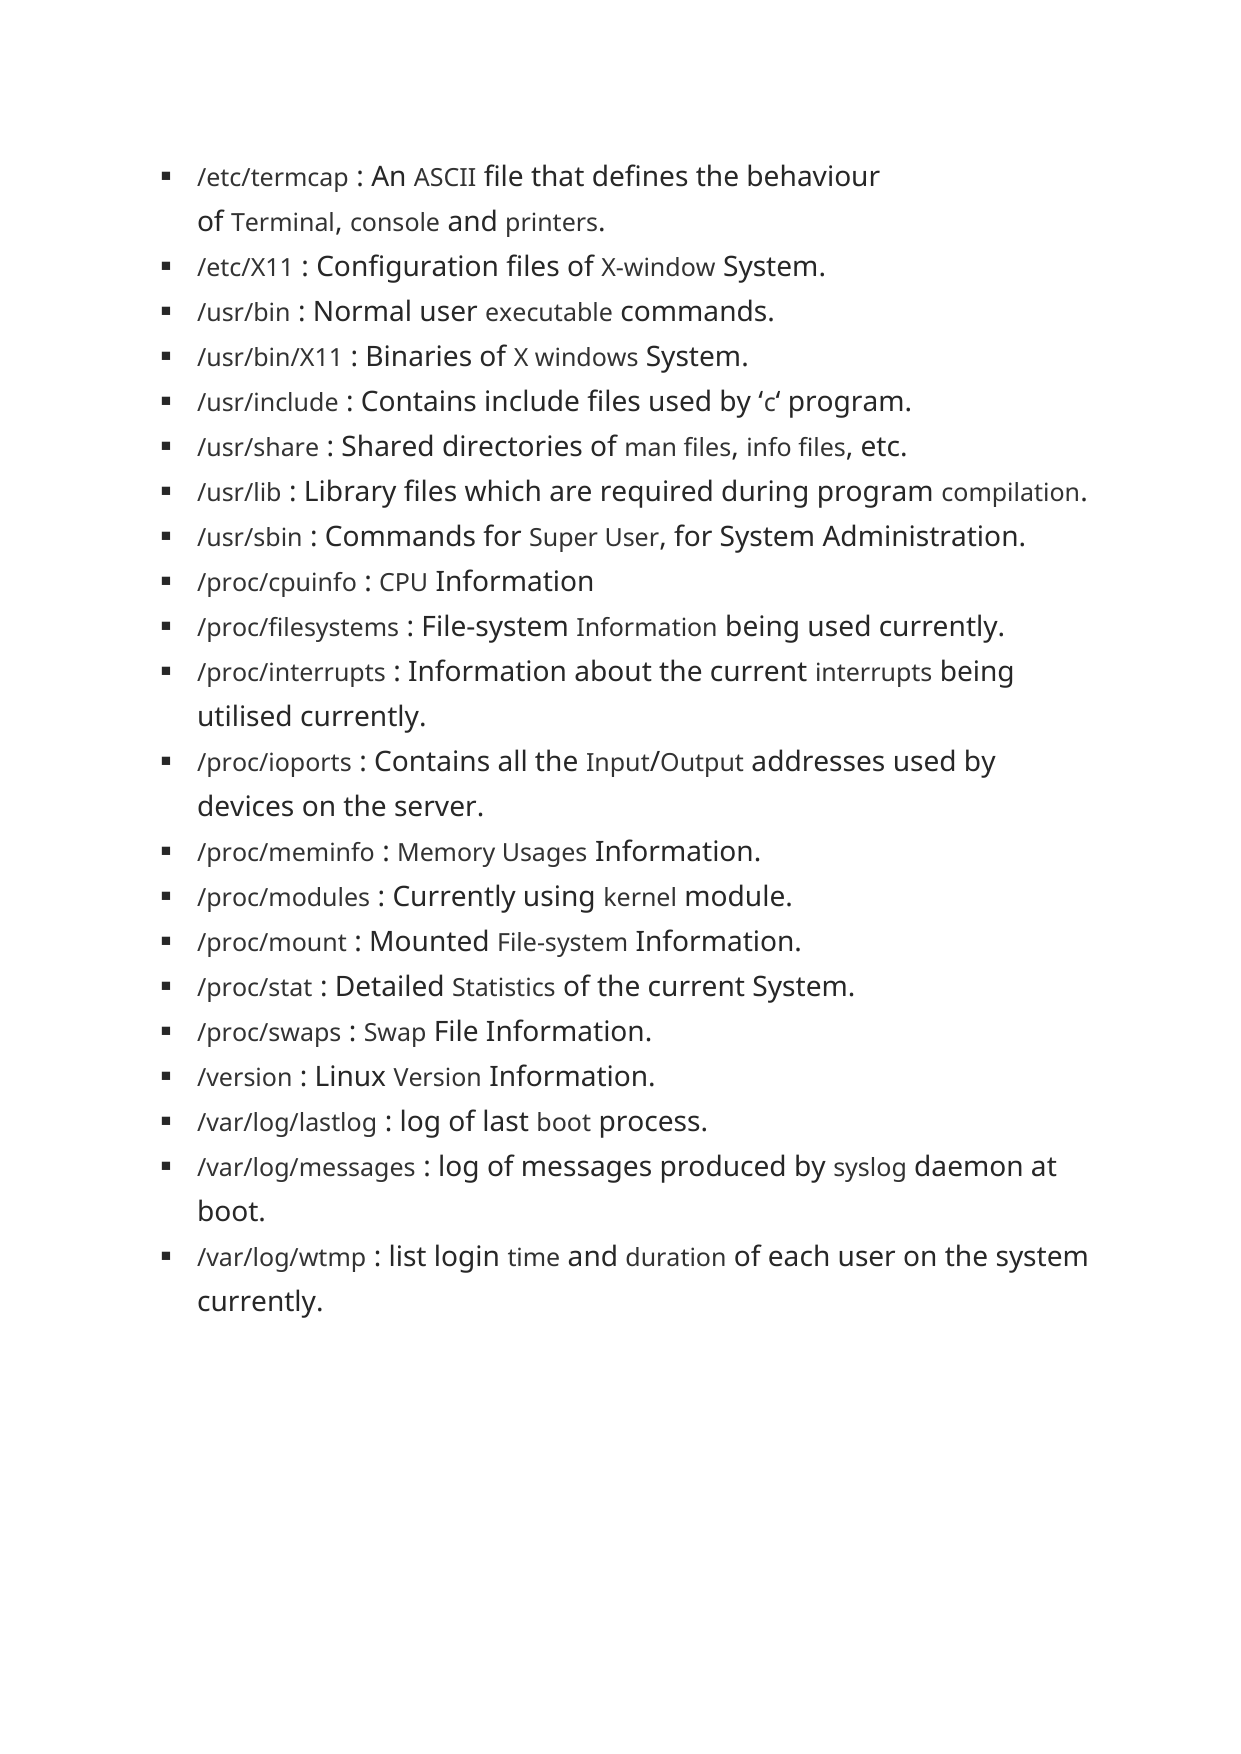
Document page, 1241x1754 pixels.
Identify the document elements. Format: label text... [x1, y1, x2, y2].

list /usr/sbin : Commands for Super User, for System Administration. [159, 510, 1090, 555]
list /proc/mount : Mounted File-system Information. [159, 915, 1090, 960]
list /proc/interrupts : Information about the current interrupts being utilised currently. [159, 645, 1090, 735]
list /proc/swaps : Swap File Information. [159, 1005, 1090, 1050]
list /proc/ioports : Contains all the Input/Output addresses used by devices on the server. [159, 735, 1090, 825]
list /proc/cpuinfo : CPU Information [159, 555, 1090, 600]
list /var/log/lastlog : log of last boot process. [159, 1095, 1090, 1140]
list /etc/termcap : An ASCII file that defines the behaviour of Terminal, console and printers. [159, 150, 1090, 240]
list /var/log/wtmp : list login time and duration of each user on the system currently. [159, 1230, 1090, 1320]
list /proc/modules : Currently using kernel module. [159, 870, 1090, 915]
list /usr/bin : Normal user executable commands. [159, 285, 1090, 330]
list /proc/meminfo : Memory Usages Information. [159, 825, 1090, 870]
list /proc/filesystems : File-system Information being used currently. [159, 600, 1090, 645]
list /usr/share : Shared directories of man files, info files, etc. [159, 420, 1090, 465]
list /usr/include : Contains include files used by ‘c‘ program. [159, 375, 1090, 420]
list /proc/stat : Detailed Statistics of the current System. [159, 960, 1090, 1005]
list /version : Linux Version Information. [159, 1050, 1090, 1095]
list /usr/bin/X11 : Binaries of X windows System. [159, 330, 1090, 375]
list /etc/X11 : Configuration files of X-window System. [159, 240, 1090, 285]
list /var/log/messages : log of messages produced by syslog daemon at boot. [159, 1140, 1090, 1230]
list /usr/lib : Library files which are required during program compilation. [159, 465, 1090, 510]
